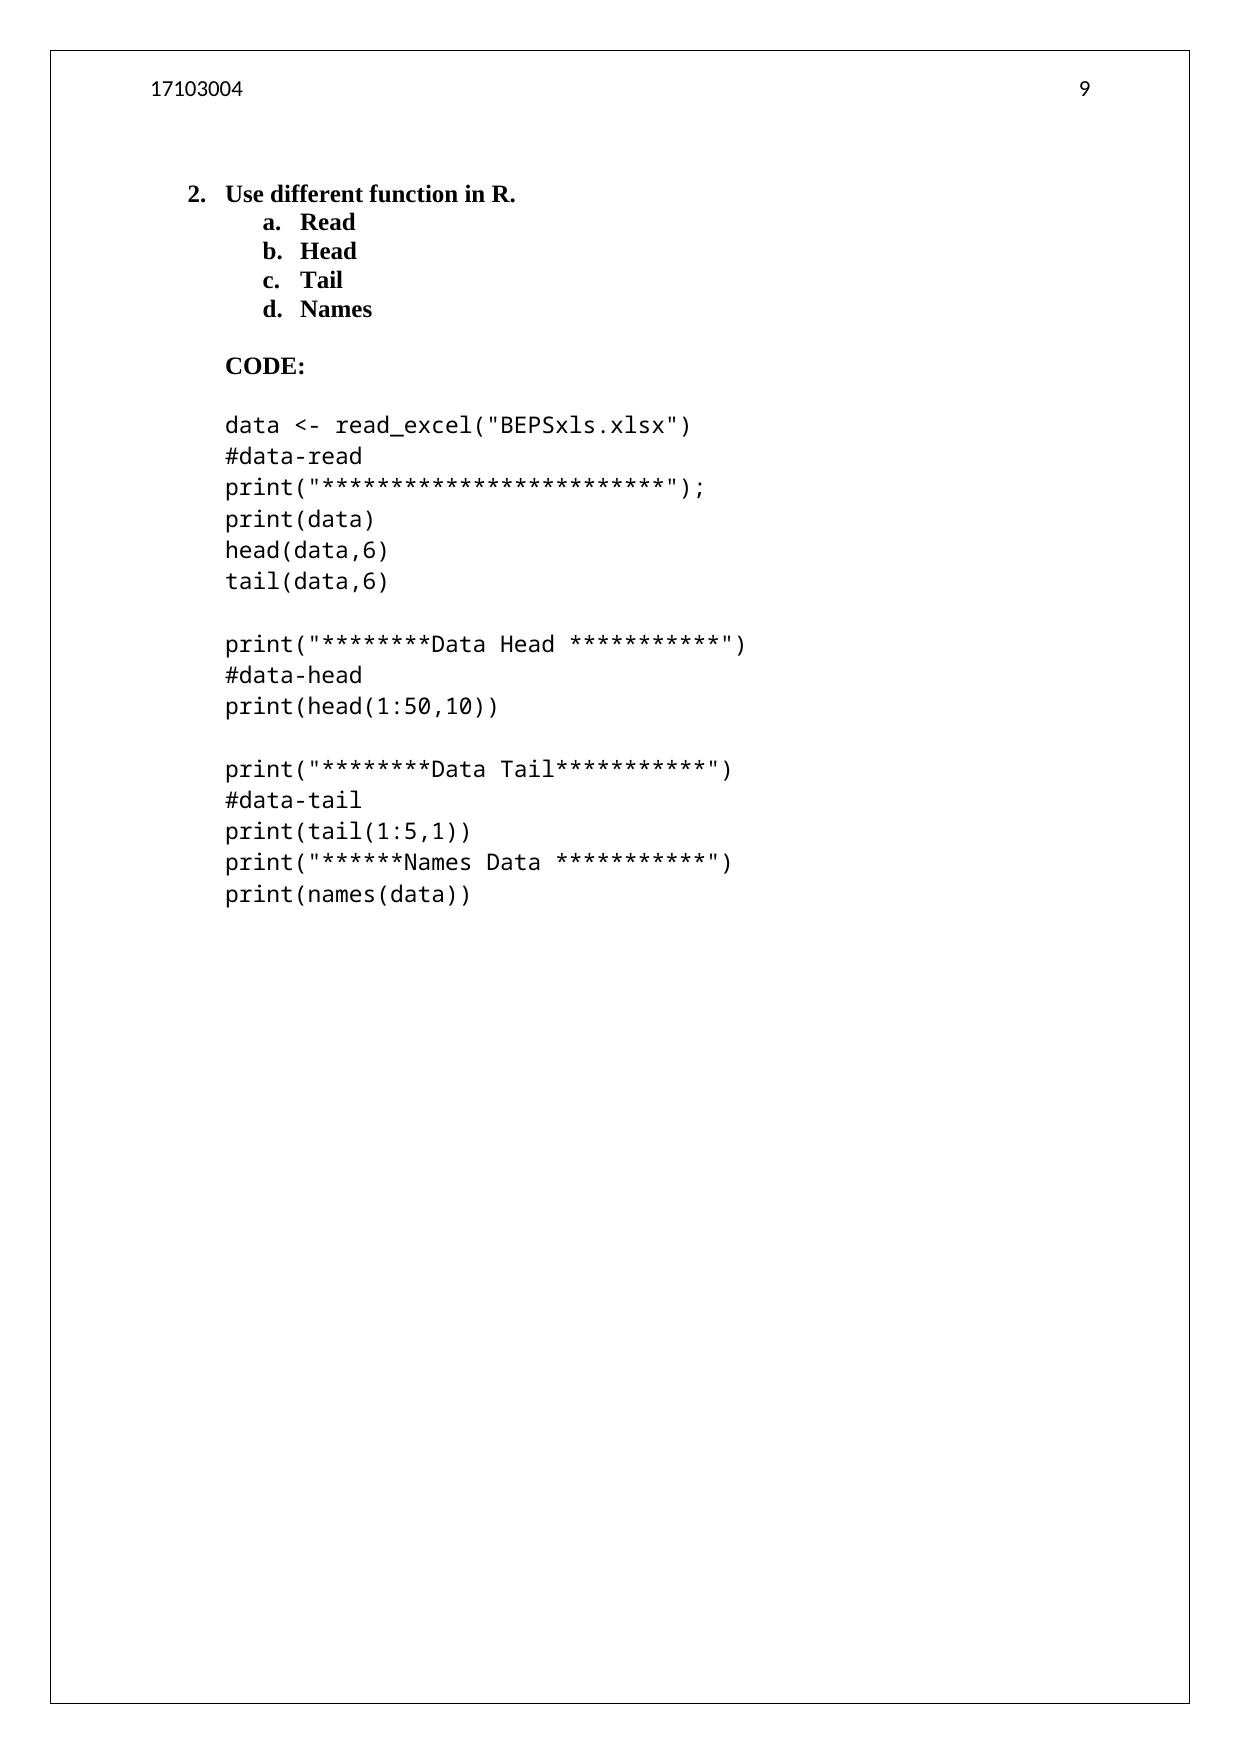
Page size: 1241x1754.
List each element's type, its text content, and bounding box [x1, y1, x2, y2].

text CODE: [225, 351, 1095, 380]
list Head [262, 236, 1095, 265]
text tail(data,6) [225, 565, 1095, 596]
list Names [262, 294, 1095, 322]
list Tail [262, 265, 1095, 294]
text #data-tail [225, 784, 1095, 815]
text head(data,6) [225, 534, 1095, 565]
text print("********Data Tail***********") [225, 752, 1095, 784]
text print("*************************"); [225, 471, 1095, 502]
text #data-head [225, 659, 1095, 690]
text print(tail(1:5,1)) [225, 815, 1095, 846]
list Read [262, 207, 1095, 236]
text data <- read_excel("BEPSxls.xlsx") [225, 409, 1095, 440]
text print(data) [225, 502, 1095, 534]
text print(head(1:50,10)) [225, 690, 1095, 721]
text print("********Data Head ***********") [225, 627, 1095, 659]
list Use different function in R. [187, 179, 1095, 207]
text print("******Names Data ***********") [225, 846, 1095, 877]
text #data-read [225, 440, 1095, 471]
text print(names(data)) [225, 877, 1095, 909]
